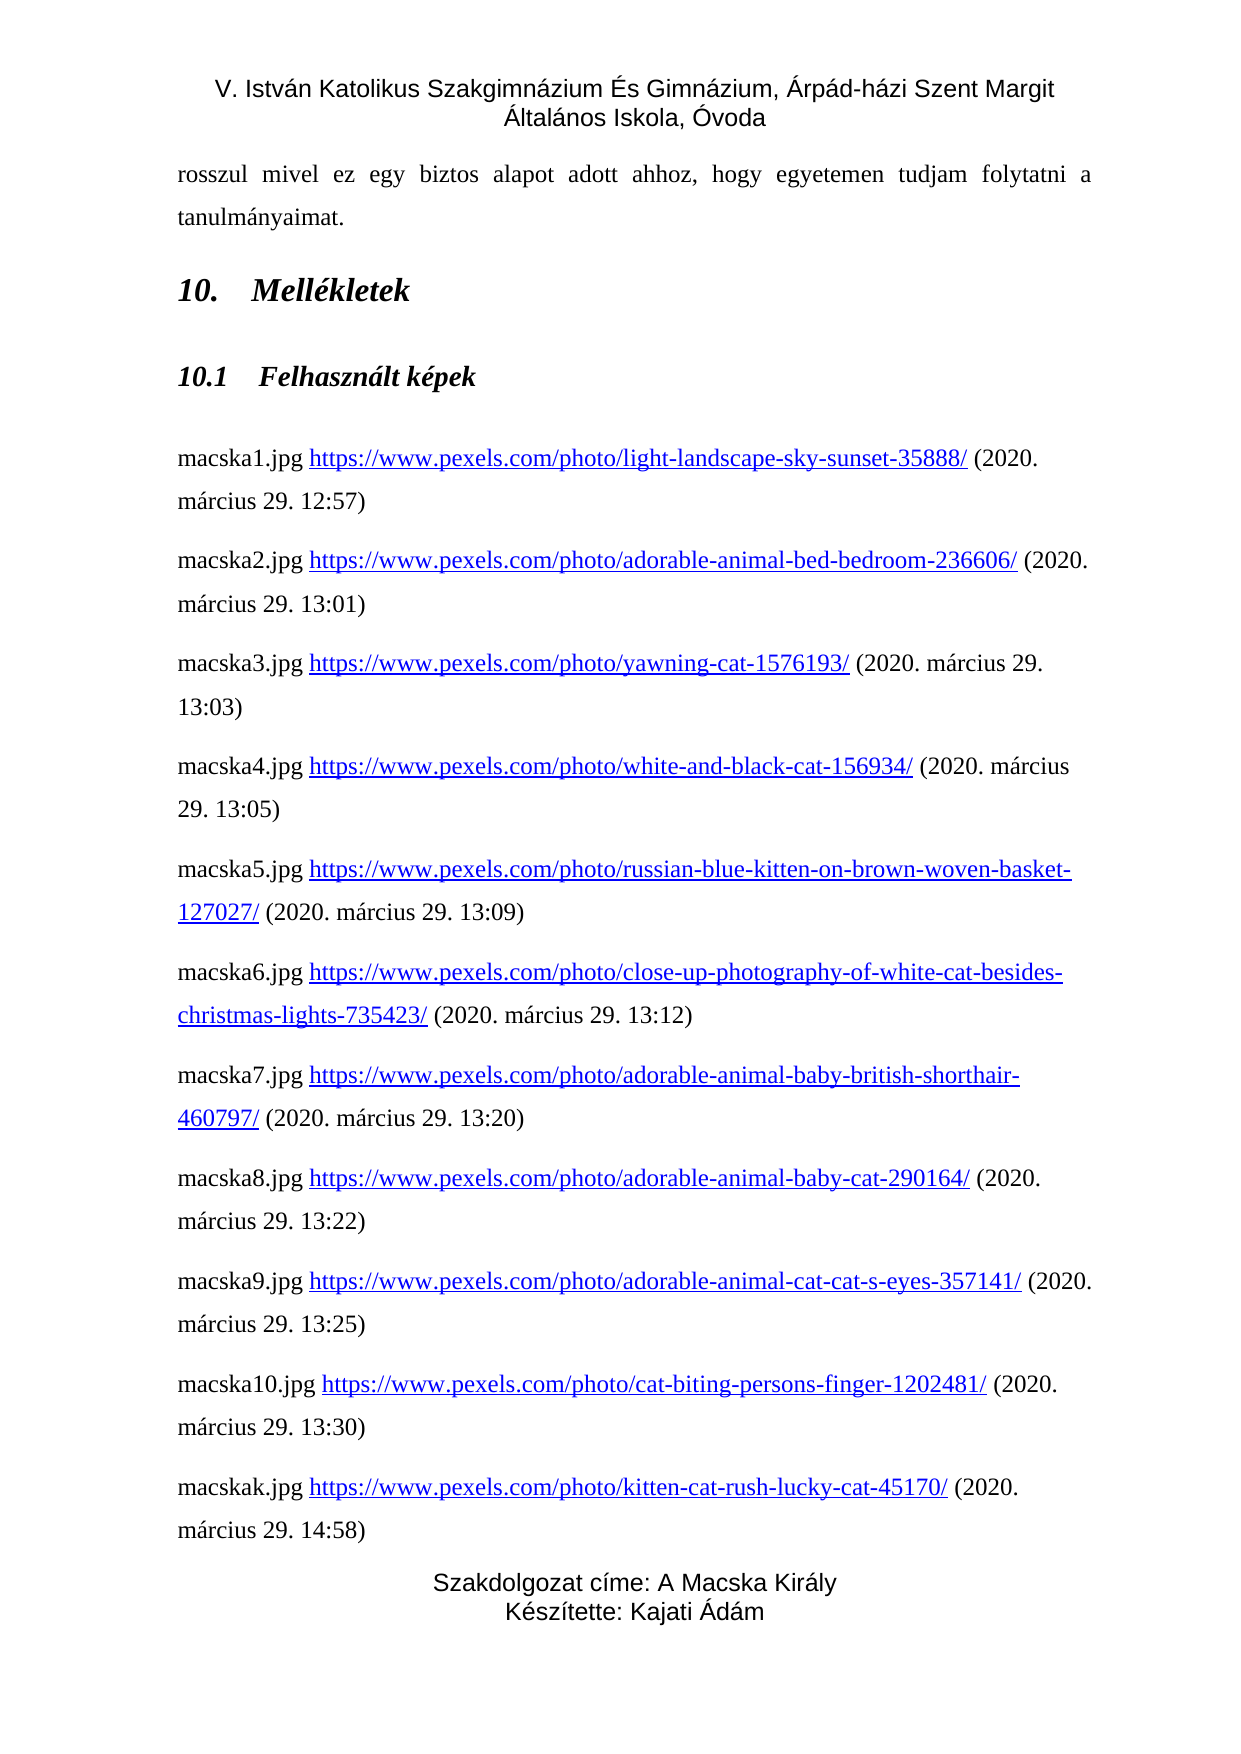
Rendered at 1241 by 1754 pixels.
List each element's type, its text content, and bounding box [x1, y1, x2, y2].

text macska6.jpg https://www.pexels.com/photo/close-up-photography-of-white-cat-besides-christmas-lights-735423/ (2020. március 29. 13:12) [177, 957, 1092, 1029]
text macska10.jpg https://www.pexels.com/photo/cat-biting-persons-finger-1202481/ (2020. március 29. 13:30) [177, 1369, 1092, 1441]
text macska9.jpg https://www.pexels.com/photo/adorable-animal-cat-cat-s-eyes-357141/ (2020. március 29. 13:25) [177, 1266, 1092, 1338]
text macska5.jpg https://www.pexels.com/photo/russian-blue-kitten-on-brown-woven-basket-127027/ (2020. március 29. 13:09) [177, 854, 1092, 926]
text macska8.jpg https://www.pexels.com/photo/adorable-animal-baby-cat-290164/ (2020. március 29. 13:22) [177, 1163, 1092, 1235]
text macska4.jpg https://www.pexels.com/photo/white-and-black-cat-156934/ (2020. március 29. 13:05) [177, 751, 1092, 823]
text macskak.jpg https://www.pexels.com/photo/kitten-cat-rush-lucky-cat-45170/ (2020. március 29. 14:58) [177, 1472, 1092, 1544]
text macska2.jpg https://www.pexels.com/photo/adorable-animal-bed-bedroom-236606/ (2020. március 29. 13:01) [177, 546, 1092, 617]
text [177, 159, 1092, 231]
subtitle Felhasznált képek [177, 359, 1092, 392]
text macska1.jpg https://www.pexels.com/photo/light-landscape-sky-sunset-35888/ (2020. március 29. 12:57) [177, 443, 1092, 514]
text macska3.jpg https://www.pexels.com/photo/yawning-cat-1576193/ (2020. március 29. 13:03) [177, 648, 1092, 720]
text macska7.jpg https://www.pexels.com/photo/adorable-animal-baby-british-shorthair-460797/ (2020. március 29. 13:20) [177, 1060, 1092, 1132]
subtitle Mellékletek [177, 271, 1092, 309]
